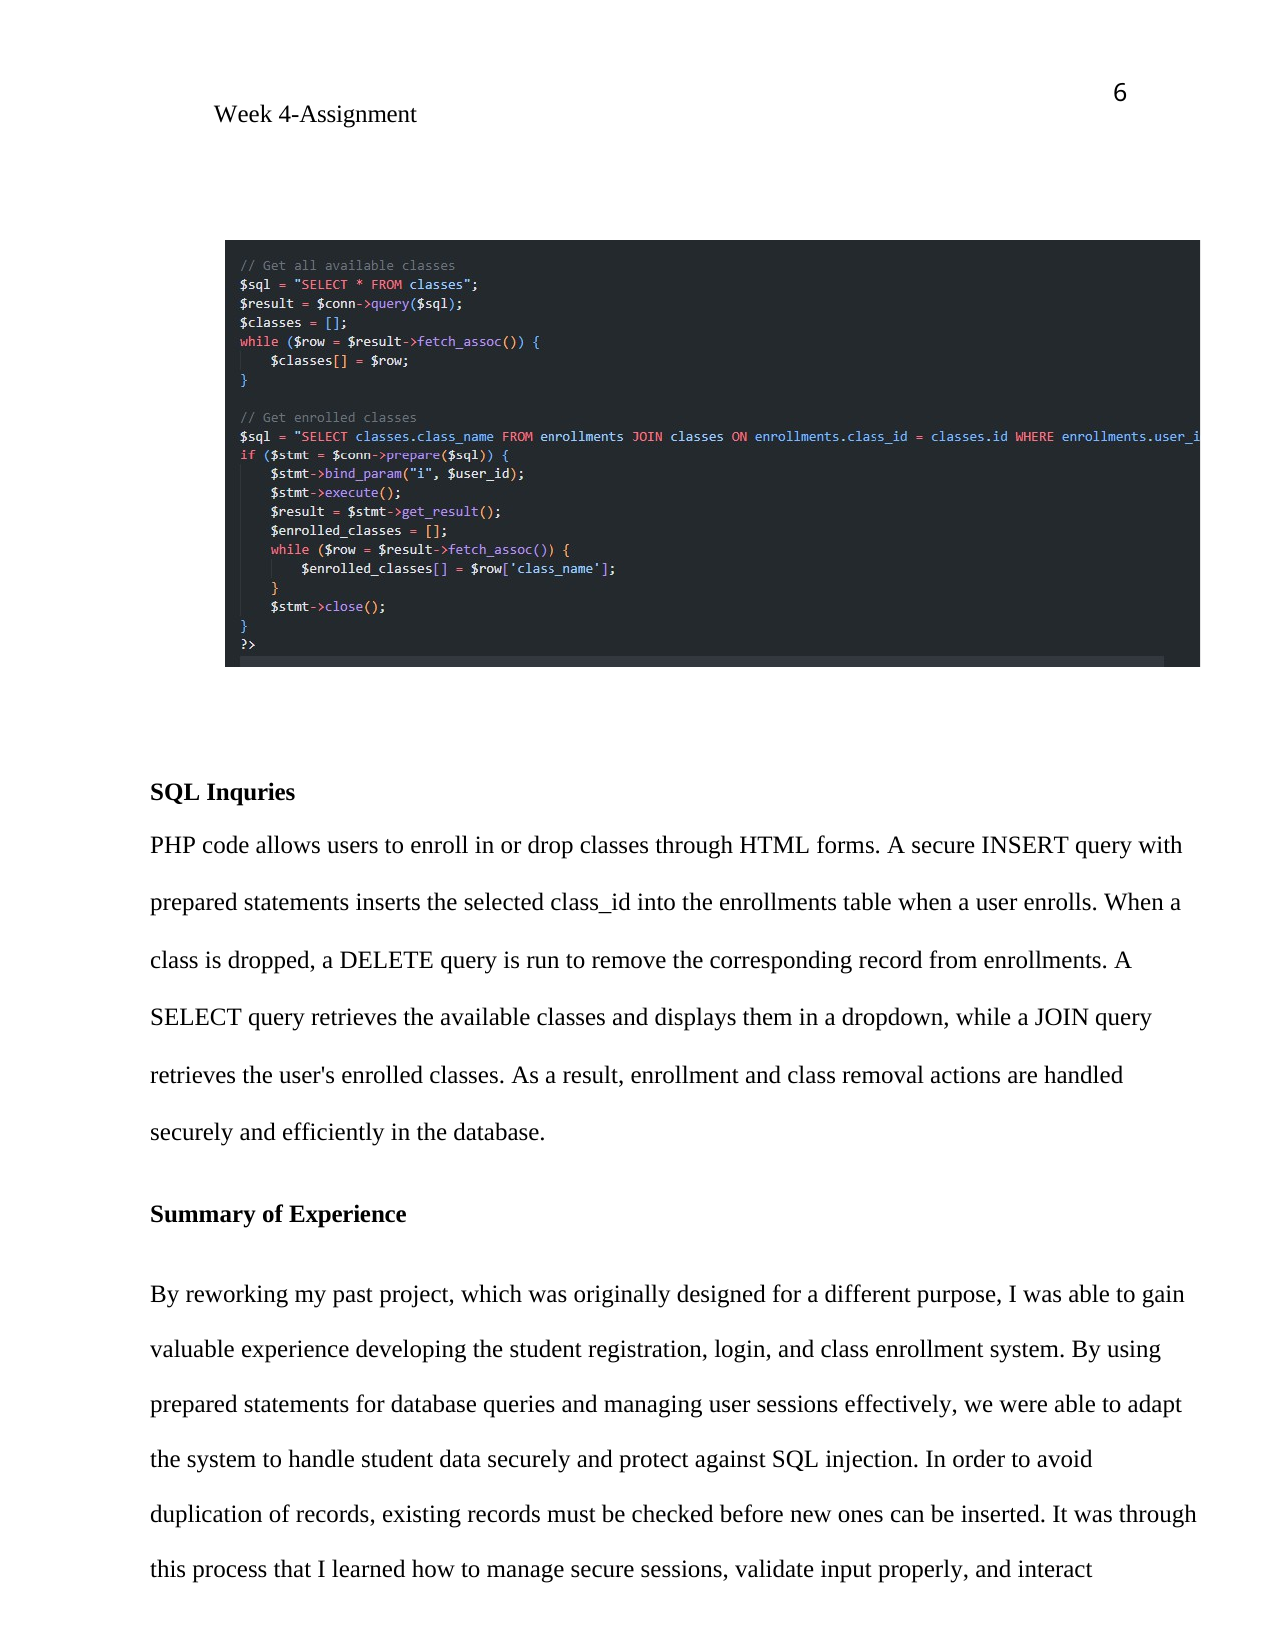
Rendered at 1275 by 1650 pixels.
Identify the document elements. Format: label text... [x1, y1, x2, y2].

text Summary of Experience [150, 1199, 1200, 1228]
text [150, 1279, 1200, 1583]
picture [225, 240, 1200, 667]
text SQL Inquries [150, 777, 1200, 806]
text PHP code allows users to enroll in or drop classes through HTML forms. A secure INSERT query with prepared statements inserts the selected class_id into the enrollments table when a user enrolls. When a class is dropped, a DELETE query is run to remove the corresponding record from enrollments. A SELECT query retrieves the available classes and displays them in a dropdown, while a JOIN query retrieves the user's enrolled classes. As a result, enrollment and class removal actions are handled securely and efficiently in the database. [150, 830, 1200, 1146]
